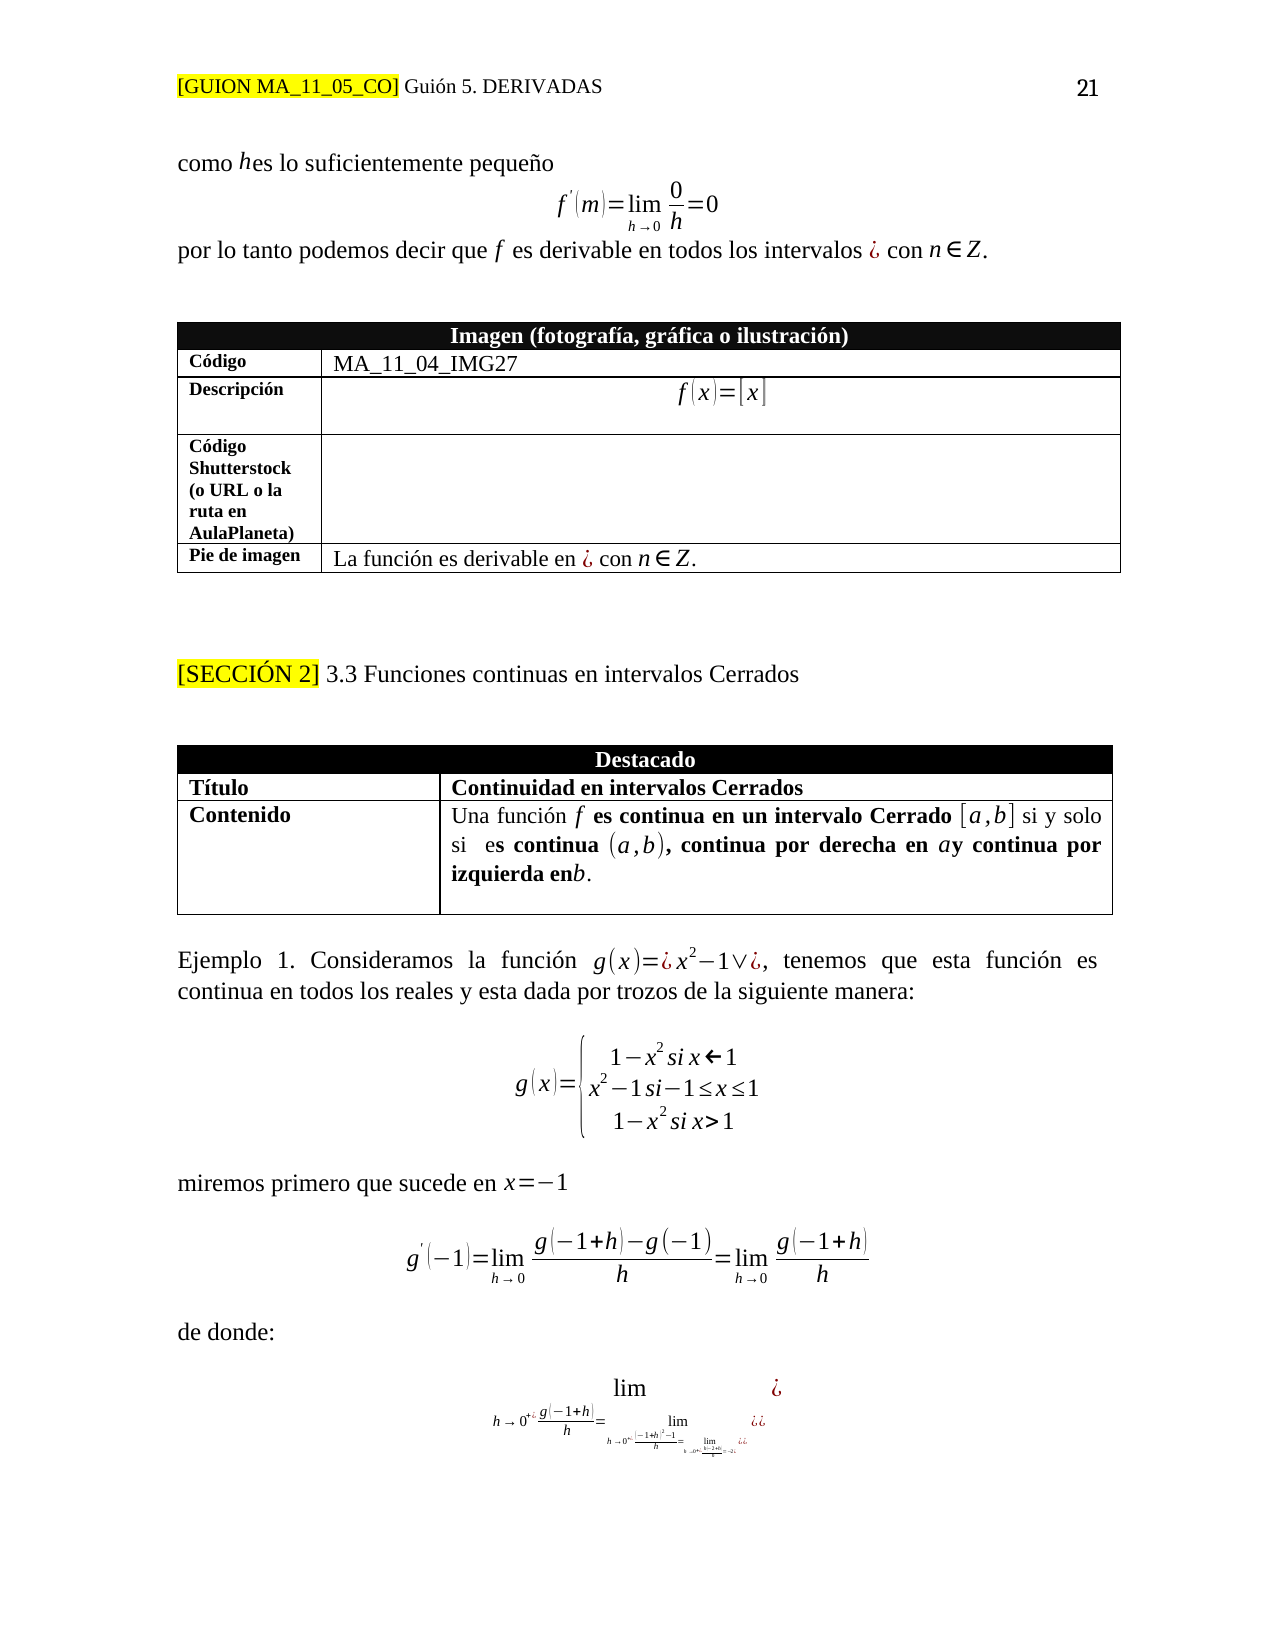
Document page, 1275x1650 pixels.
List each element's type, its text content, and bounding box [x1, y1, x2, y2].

table_cell [322, 435, 1120, 543]
text [SECCIÓN 2] 3.3 Funciones continuas en intervalos Cerrados [319, 659, 1098, 688]
table_cell Descripción [178, 378, 321, 434]
text como es lo suficientemente pequeño [177, 148, 1098, 176]
table_cell Título [178, 774, 439, 800]
text Ejemplo 1. Consideramos la función , tenemos que esta función es continua en todos los reales y esta dada por trozos de la siguiente manera: [177, 943, 1098, 1005]
table_cell Continuidad en intervalos Cerrados [441, 774, 1112, 800]
table_cell Una función es continua en un intervalo Cerrado si y solo si es continua , continua por derecha en y continua por izquierda en. [441, 801, 1112, 914]
table_header Destacado [178, 746, 1112, 773]
table_cell La función es derivable en con . [322, 544, 1120, 572]
text miremos primero que sucede en [177, 1168, 1098, 1197]
table_cell MA_11_04_IMG27 [322, 350, 1120, 376]
table_cell Contenido [178, 801, 439, 914]
table_cell Código Shutterstock (o URL o la ruta en AulaPlaneta) [178, 435, 321, 543]
text de donde: [177, 1317, 1098, 1346]
table_header Imagen (fotografía, gráfica o ilustración) [178, 323, 1120, 349]
table_cell Código [178, 350, 321, 376]
table_cell Pie de imagen [178, 544, 321, 572]
text por lo tanto podemos decir que es derivable en todos los intervalos con . [177, 235, 1098, 264]
table_cell [322, 378, 1120, 434]
